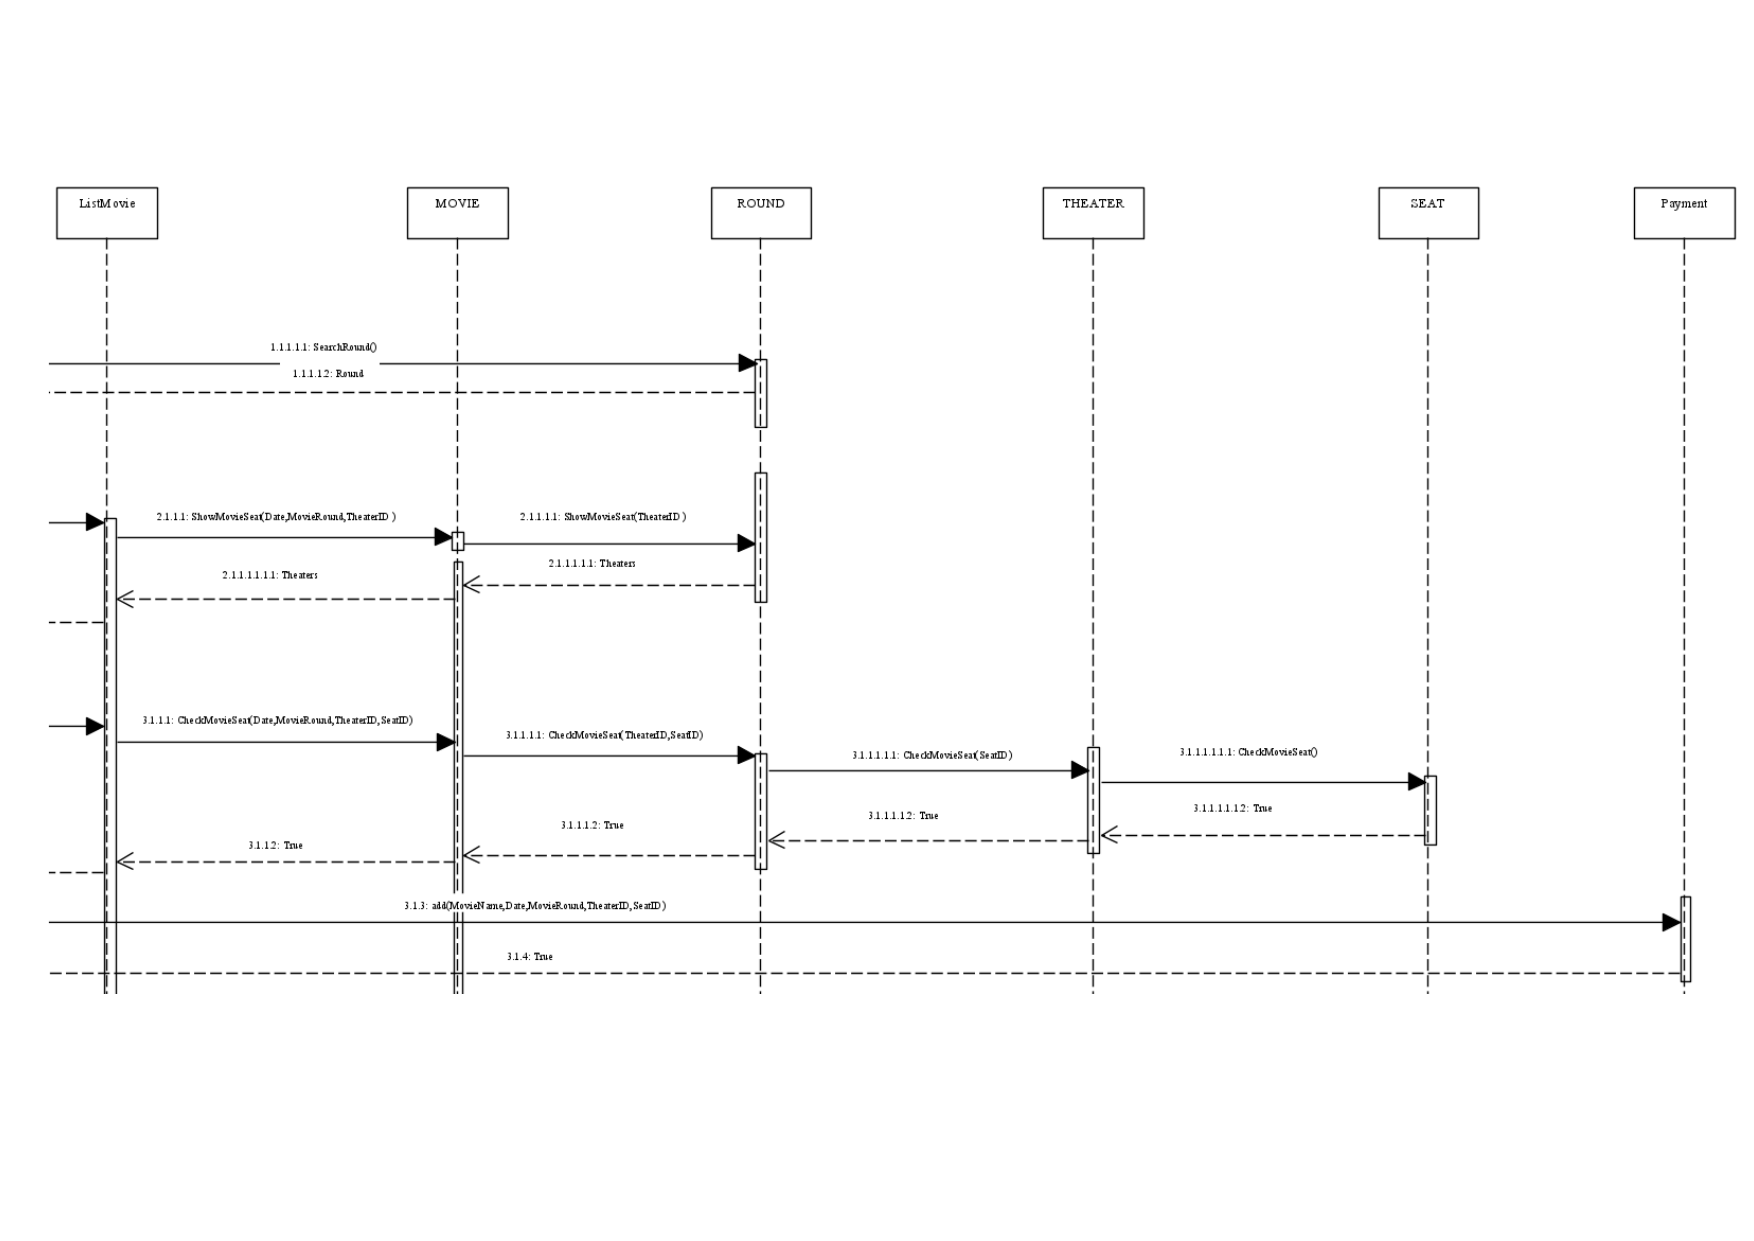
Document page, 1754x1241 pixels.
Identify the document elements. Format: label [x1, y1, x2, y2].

picture [48, 180, 1741, 994]
